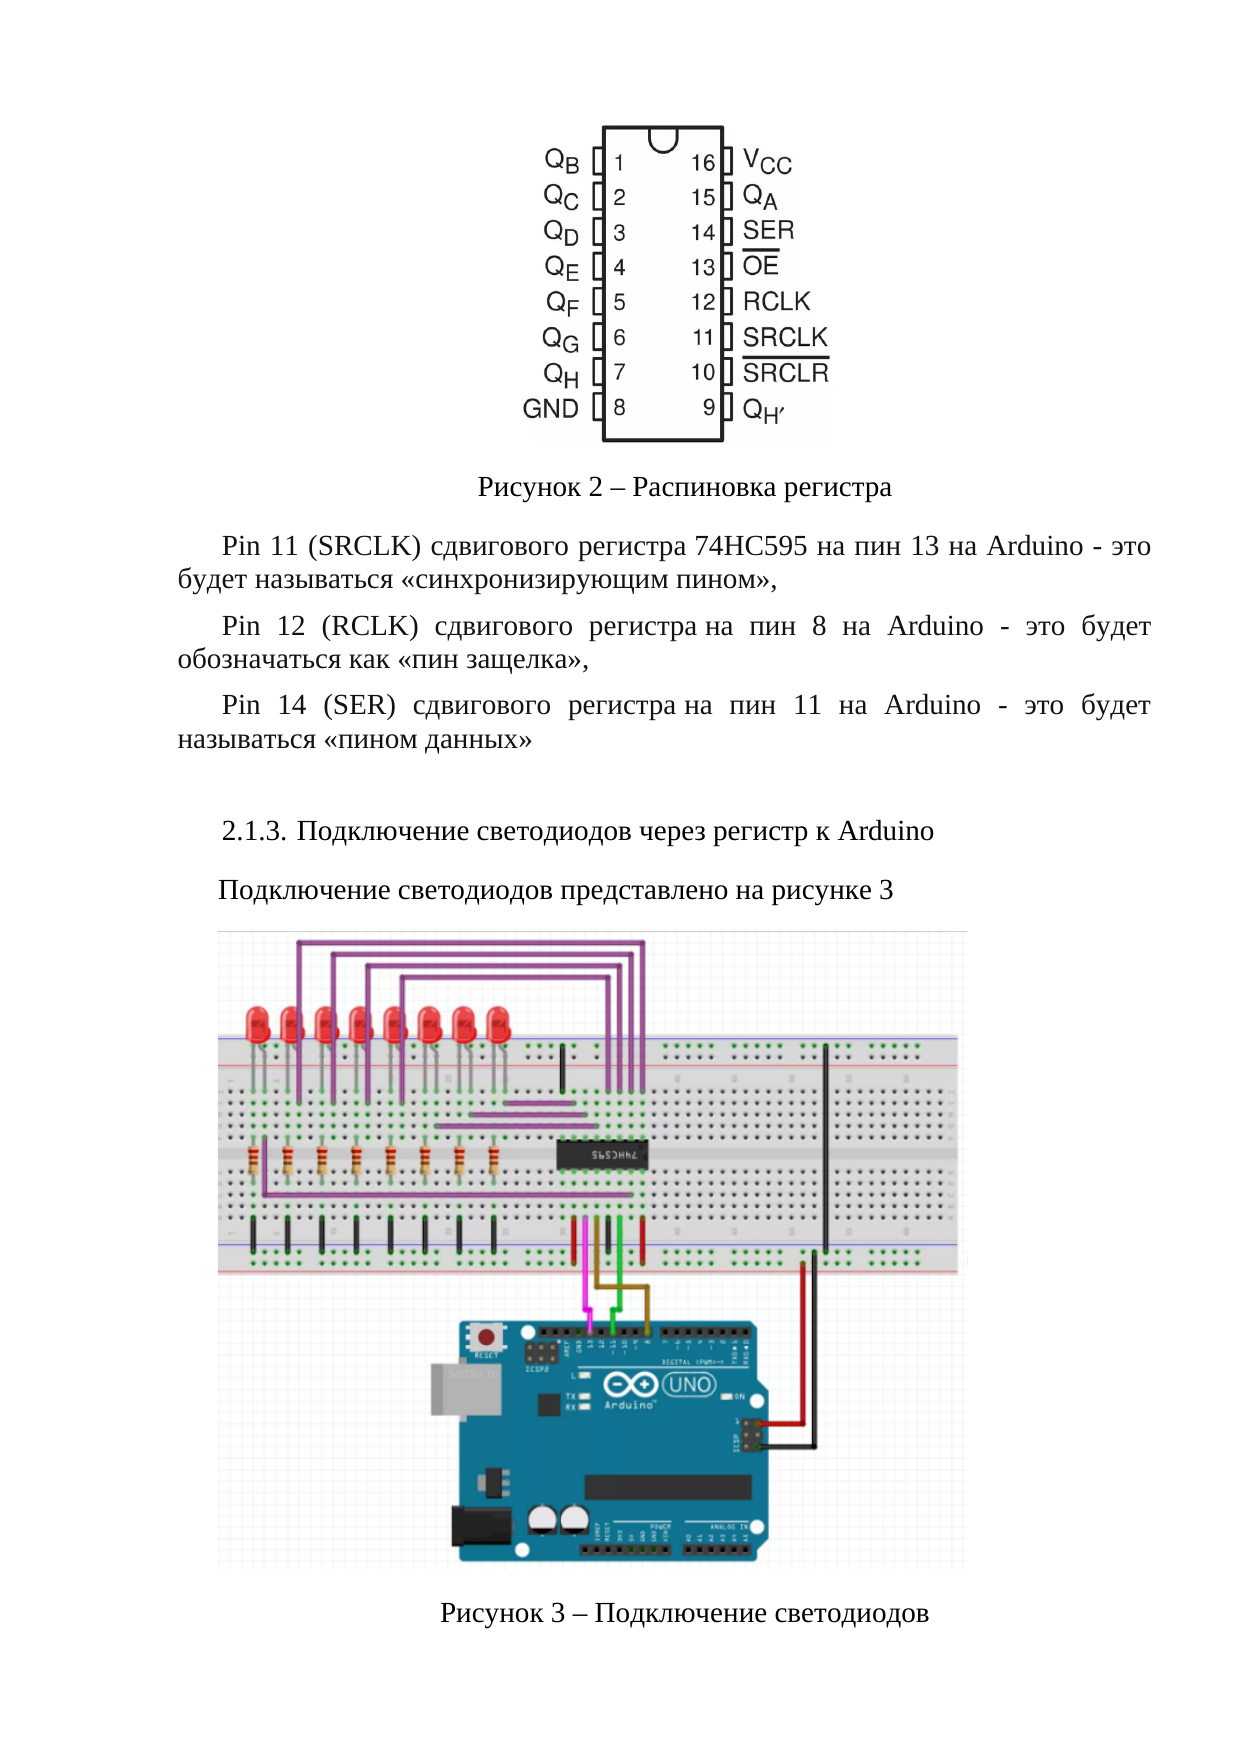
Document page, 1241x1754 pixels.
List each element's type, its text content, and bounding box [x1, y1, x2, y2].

list Подключение светодиодов через регистр к Arduino [222, 813, 1152, 846]
text Pin 12 (RCLK) сдвигового регистра на пин 8 на Arduino - это будет обозначаться как «пин защелка», [177, 608, 1152, 675]
text Рисунок 3 – Подключение светодиодов [218, 1595, 1152, 1628]
text Pin 14 (SER) сдвигового регистра на пин 11 на Arduino - это будет называться «пином данных» [177, 687, 1152, 754]
picture [516, 118, 853, 444]
text Рисунок 2 – Распиновка регистра [218, 469, 1152, 502]
text Подключение светодиодов представлено на рисунке 3 [218, 872, 1152, 906]
text Pin 11 (SRCLK) сдвигового регистра 74HC595 на пин 13 на Arduino - это будет называться «синхронизирующим пином», [177, 528, 1152, 595]
picture [217, 931, 968, 1570]
